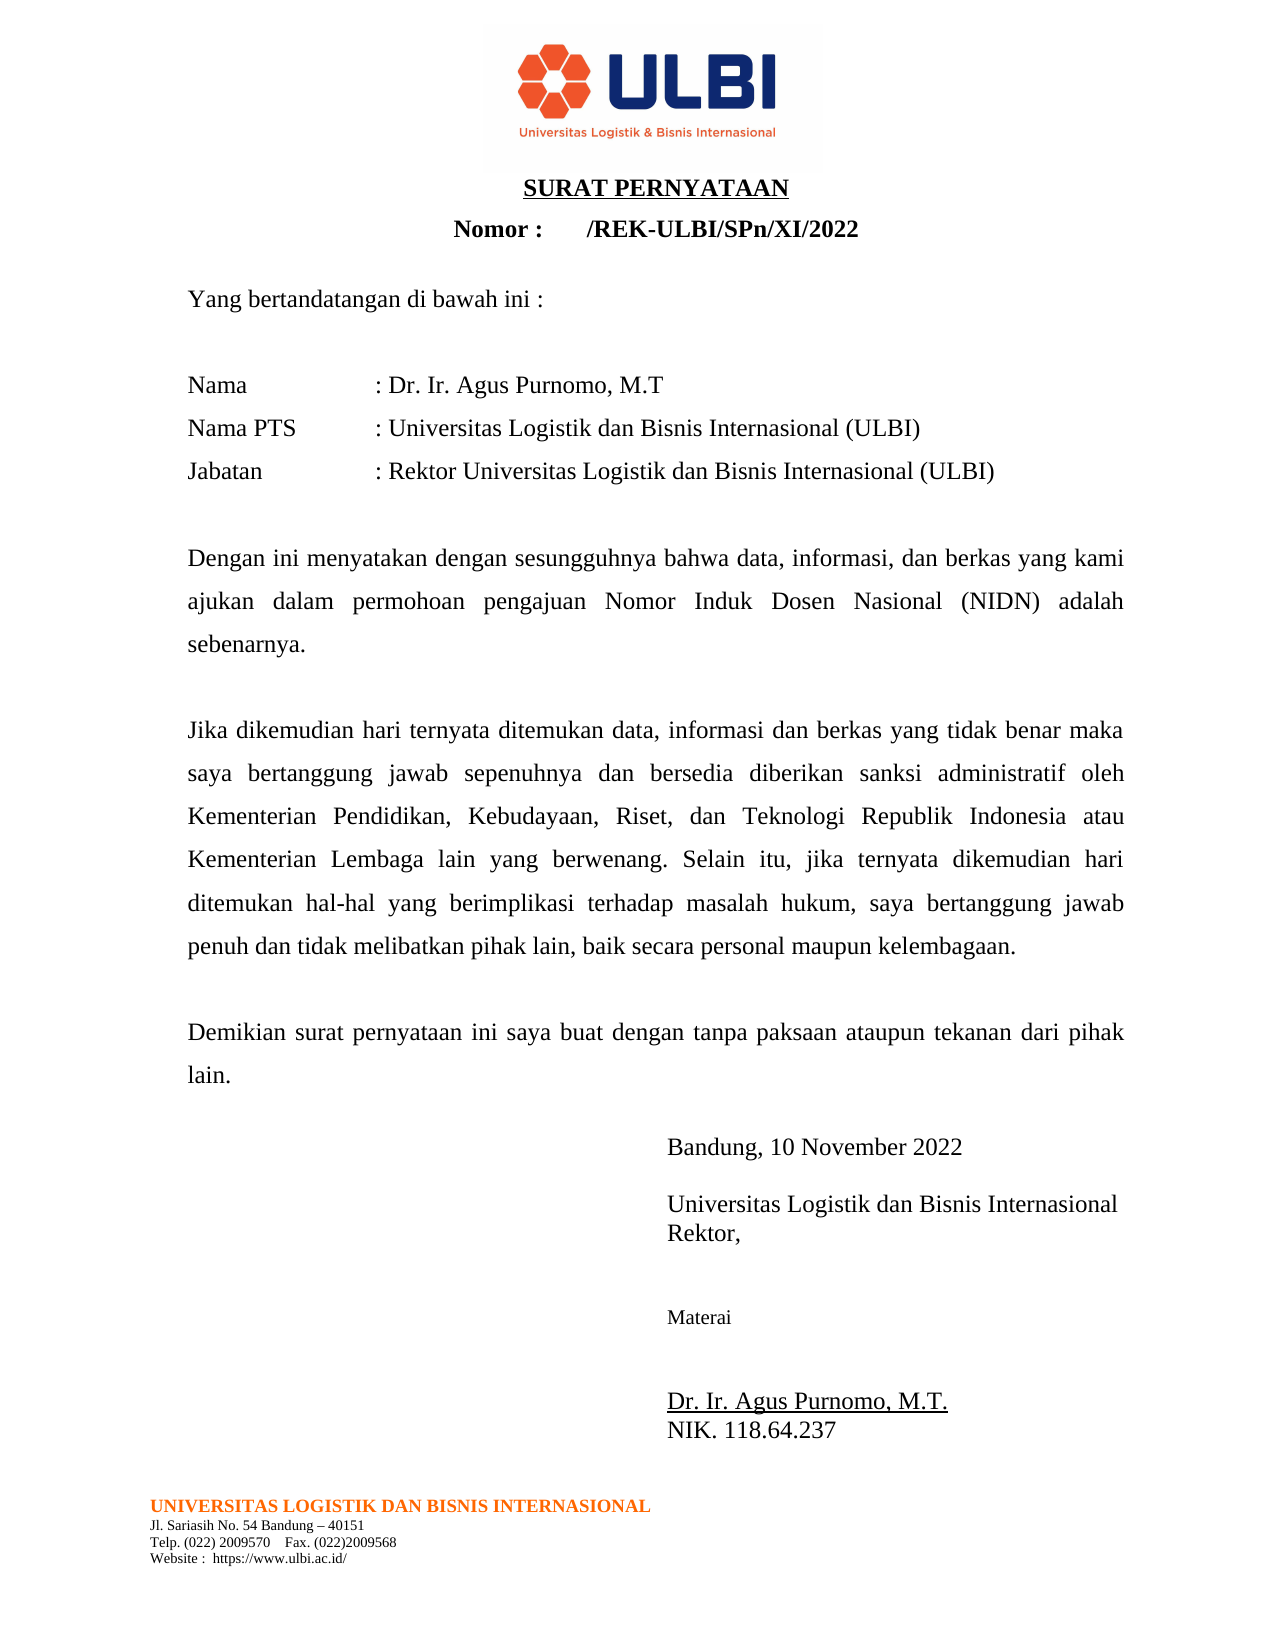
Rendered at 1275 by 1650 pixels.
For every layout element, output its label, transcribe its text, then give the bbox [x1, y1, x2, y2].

text SURAT PERNYATAAN [187, 173, 1125, 201]
text Nama : Dr. Ir. Agus Purnomo, M.T [187, 370, 1125, 399]
text Jabatan : Rektor Universitas Logistik dan Bisnis Internasional (ULBI) [187, 456, 1125, 485]
text Nama PTS : Universitas Logistik dan Bisnis Internasional (ULBI) [187, 413, 1125, 442]
text Rektor, [608, 1218, 1125, 1247]
text Materai [608, 1304, 1125, 1329]
text Nomor : /REK-ULBI/SPn/XI/2022 [187, 214, 1125, 243]
text Yang bertandatangan di bawah ini : [187, 284, 1125, 313]
text NIK. 118.64.237 [608, 1415, 1125, 1444]
text Dengan ini menyatakan dengan sesungguhnya bahwa data, informasi, dan berkas yang kami ajukan dalam permohoan pengajuan Nomor Induk Dosen Nasional (NIDN) adalah sebenarnya. [187, 543, 1125, 658]
text Demikian surat pernyataan ini saya buat dengan tanpa paksaan ataupun tekanan dari pihak lain. [187, 1017, 1125, 1089]
text Universitas Logistik dan Bisnis Internasional [608, 1189, 1125, 1218]
text Bandung, 10 November 2022 [608, 1132, 1125, 1161]
text Jika dikemudian hari ternyata ditemukan data, informasi dan berkas yang tidak benar maka saya bertanggung jawab sepenuhnya dan bersedia diberikan sanksi administratif oleh Kementerian Pendidikan, Kebudayaan, Riset, dan Teknologi Republik Indonesia atau Kementerian Lembaga lain yang berwenang. Selain itu, jika ternyata dikemudian hari ditemukan hal-hal yang berimplikasi terhadap masalah hukum, saya bertanggung jawab penuh dan tidak melibatkan pihak lain, baik secara personal maupun kelembagaan. [187, 715, 1125, 959]
text Dr. Ir. Agus Purnomo, M.T. [608, 1386, 1125, 1415]
